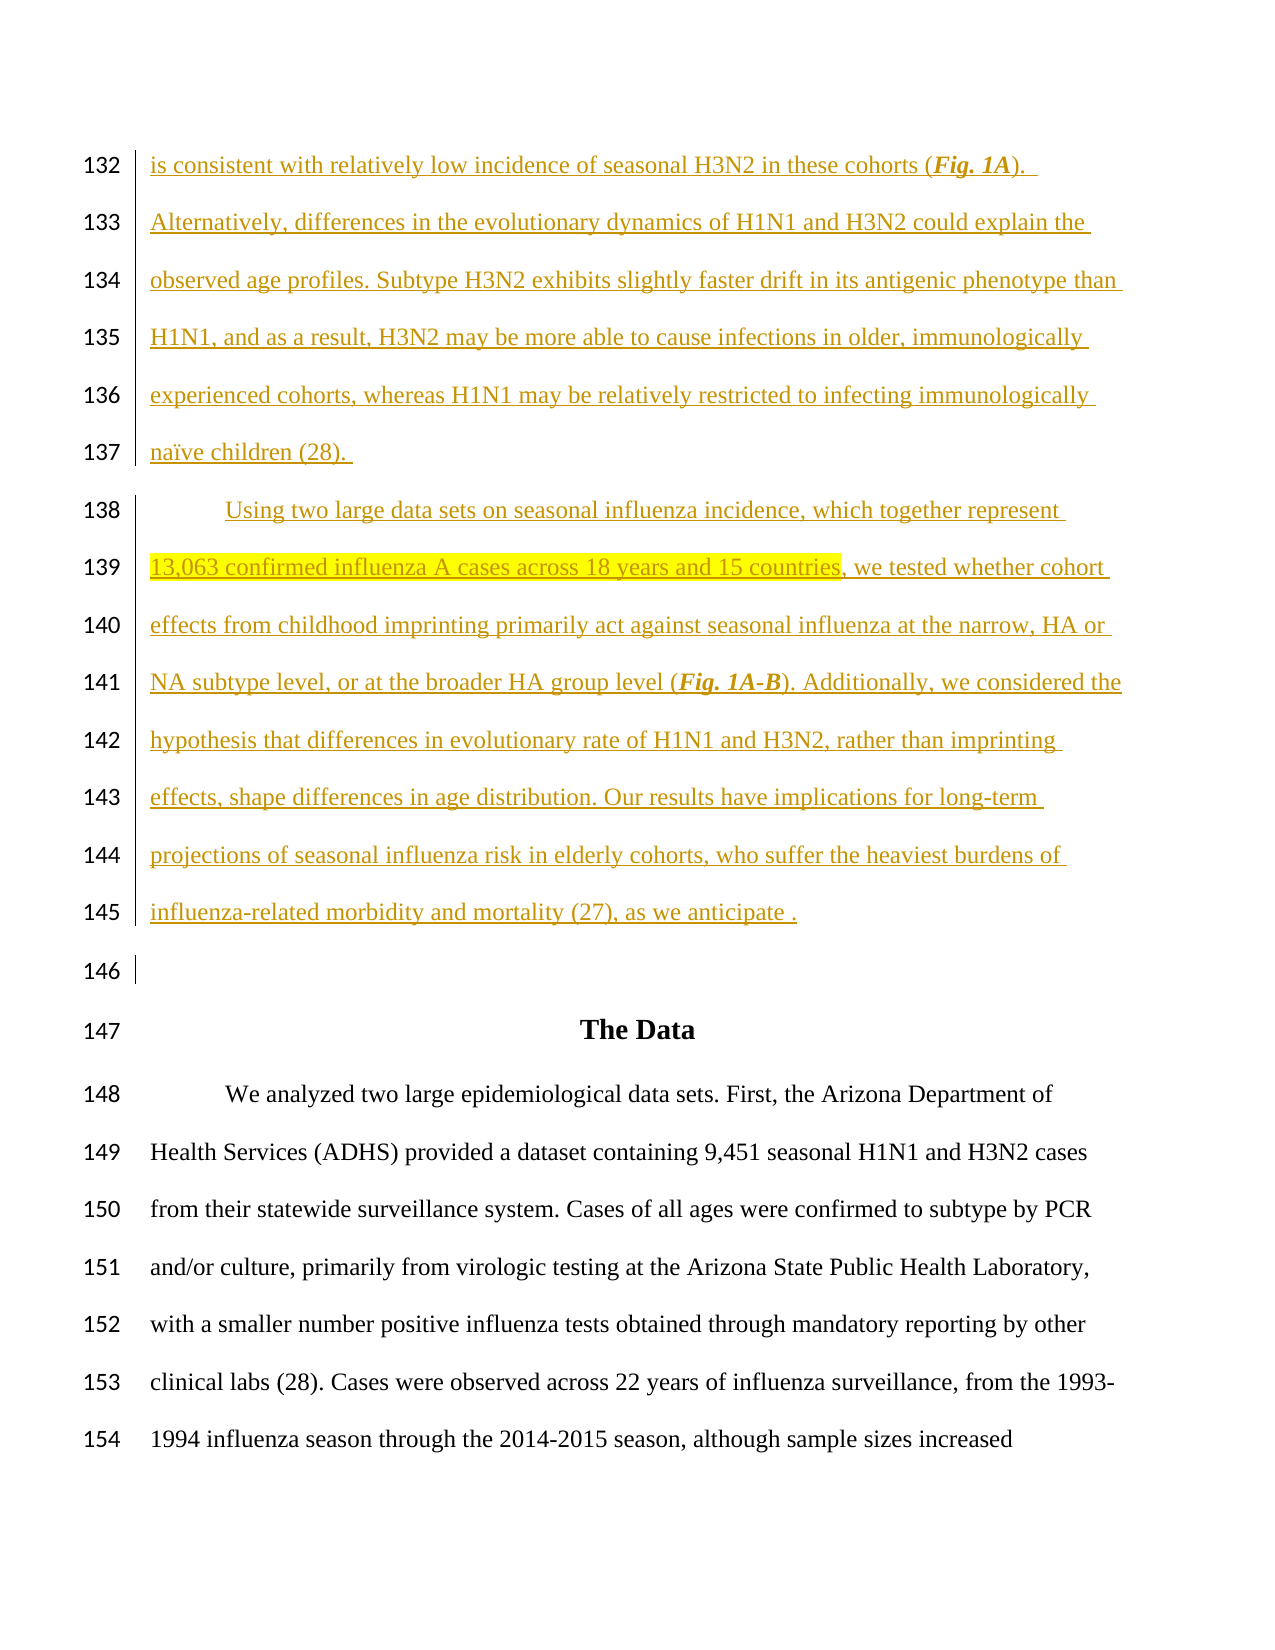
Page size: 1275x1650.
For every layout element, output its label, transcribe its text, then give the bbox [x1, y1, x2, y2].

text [150, 1079, 1125, 1453]
subtitle The Data [150, 1012, 1125, 1046]
